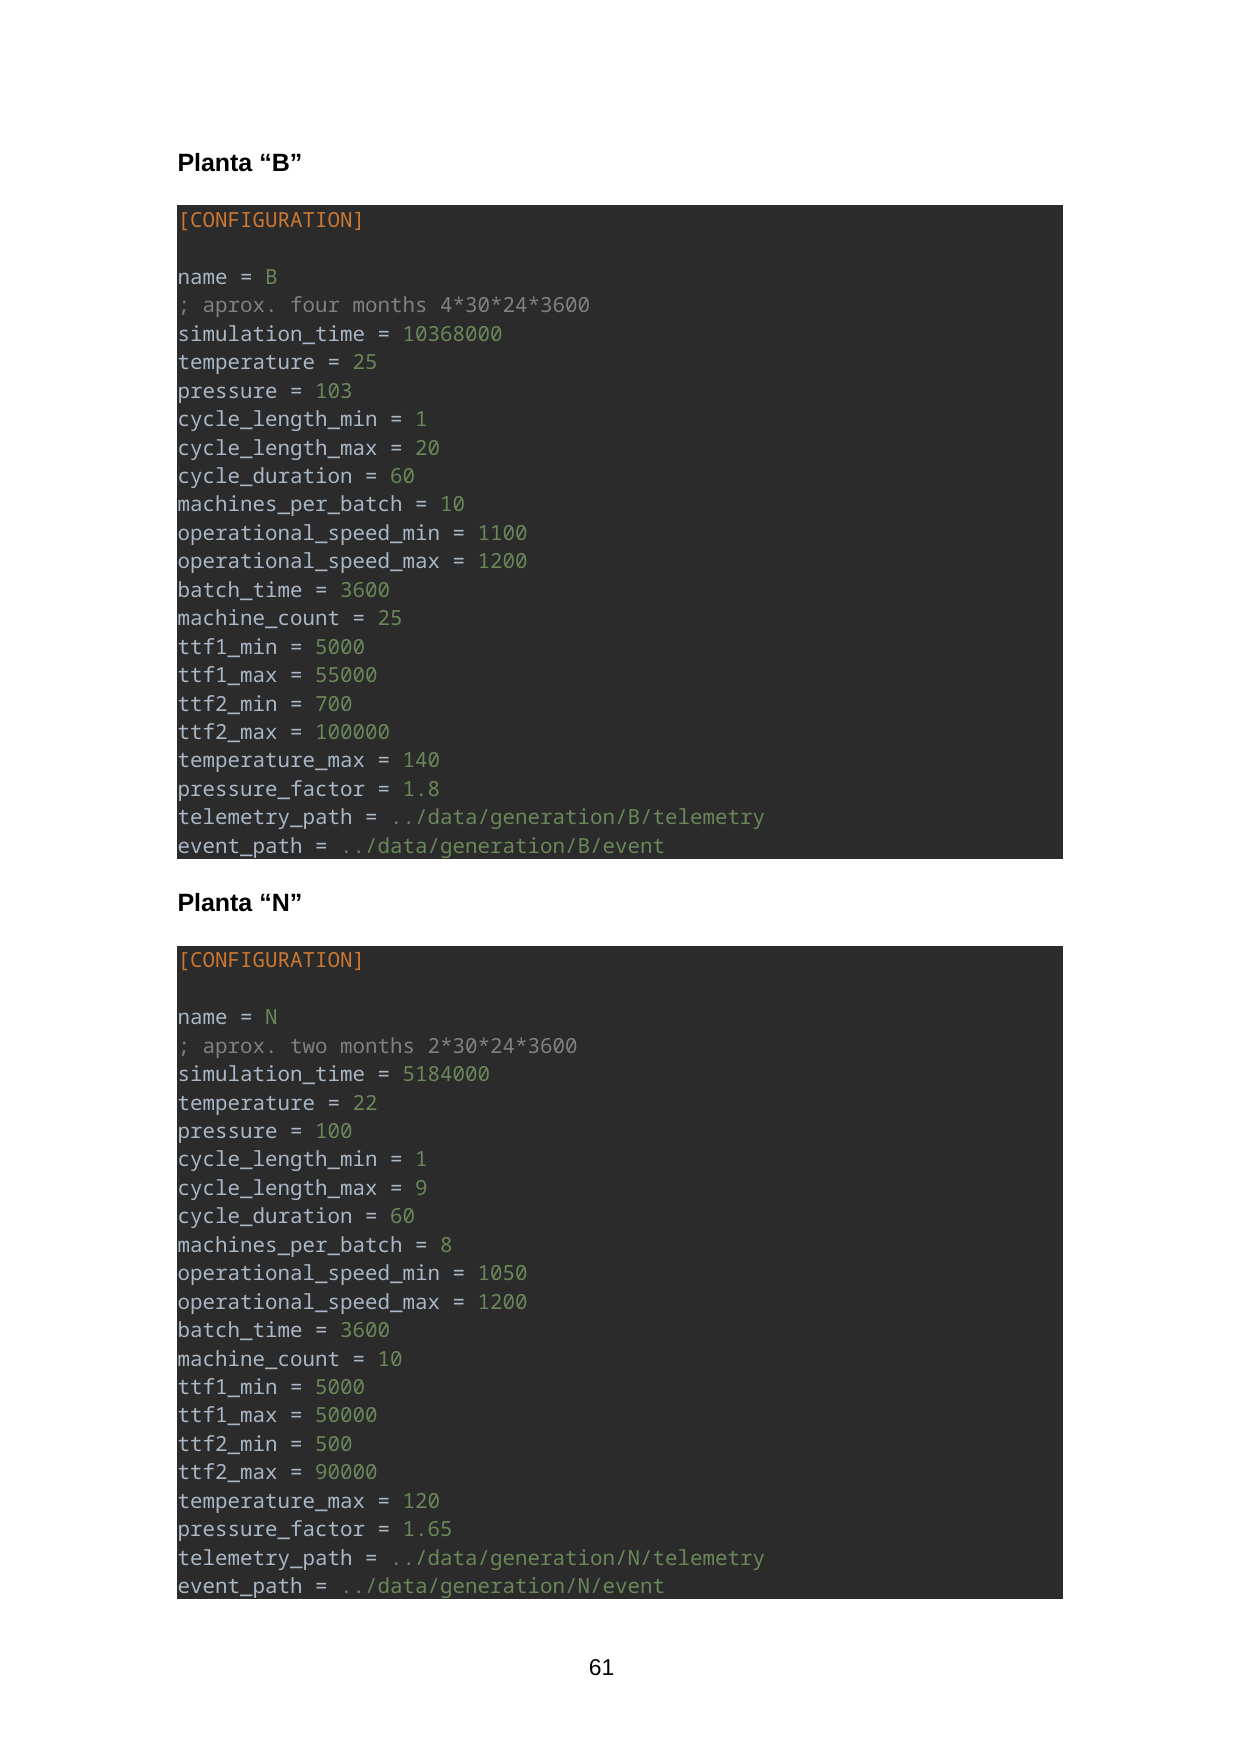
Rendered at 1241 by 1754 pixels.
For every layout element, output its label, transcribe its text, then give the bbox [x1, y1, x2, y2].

text [CONFIGURATION] name = N ; aprox. two months 2*30*24*3600 simulation_time = 5184000 temperature = 22 pressure = 100 cycle_length_min = 1 cycle_length_max = 9 cycle_duration = 60 machines_per_batch = 8 operational_speed_min = 1050 operational_speed_max = 1200 batch_time = 3600 machine_count = 10 ttf1_min = 5000 ttf1_max = 50000 ttf2_min = 500 ttf2_max = 90000 temperature_max = 120 pressure_factor = 1.65 telemetry_path = ../data/generation/N/telemetry event_path = ../data/generation/N/event [177, 946, 1063, 1599]
text Planta “N” [177, 888, 1063, 917]
text Planta “B” [177, 148, 1063, 176]
text [CONFIGURATION] name = B ; aprox. four months 4*30*24*3600 simulation_time = 10368000 temperature = 25 pressure = 103 cycle_length_min = 1 cycle_length_max = 20 cycle_duration = 60 machines_per_batch = 10 operational_speed_min = 1100 operational_speed_max = 1200 batch_time = 3600 machine_count = 25 ttf1_min = 5000 ttf1_max = 55000 ttf2_min = 700 ttf2_max = 100000 temperature_max = 140 pressure_factor = 1.8 telemetry_path = ../data/generation/B/telemetry event_path = ../data/generation/B/event [177, 205, 1063, 859]
